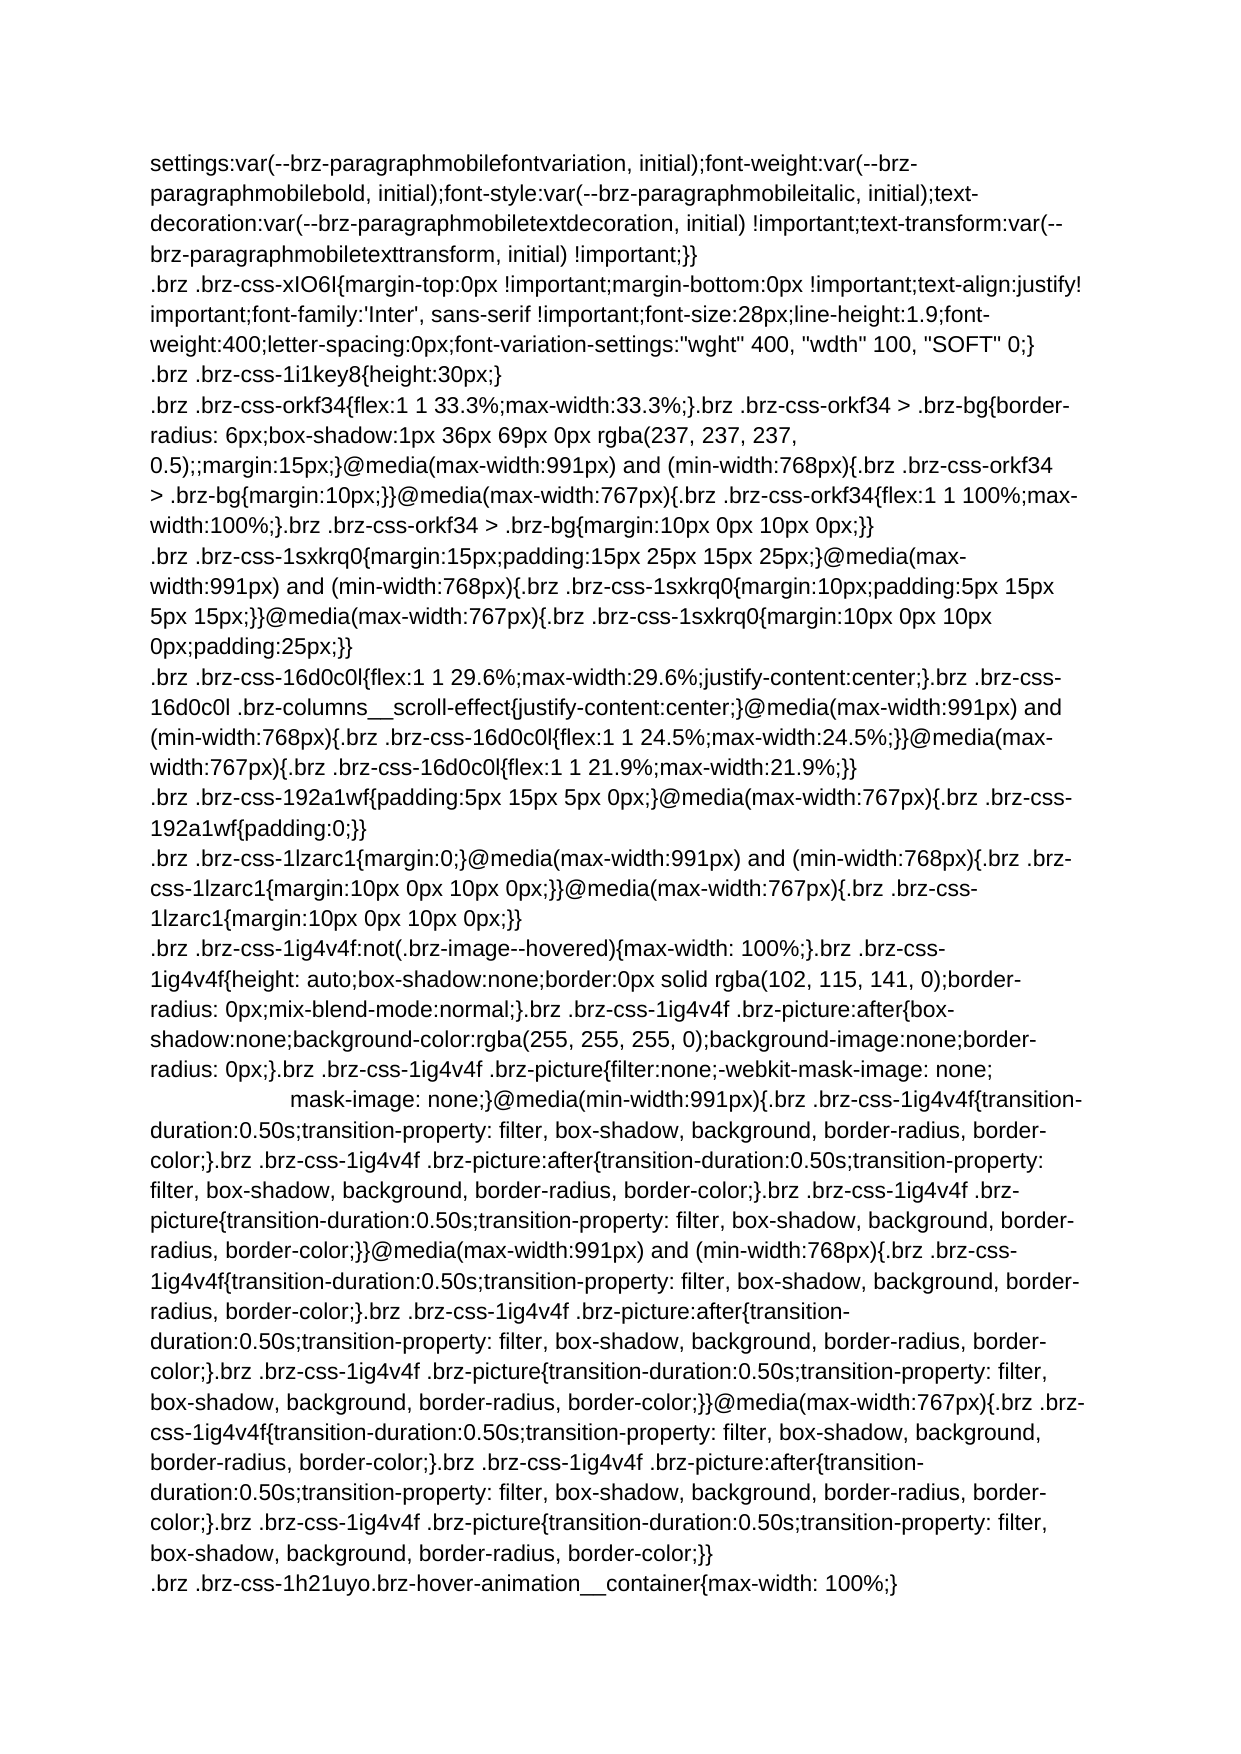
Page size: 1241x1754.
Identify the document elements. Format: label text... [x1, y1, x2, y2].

text .brz .brz-css-1ig4v4f:not(.brz-image--hovered){max-width: 100%;}.brz .brz-css-1ig4v4f{height: auto;box-shadow:none;border:0px solid rgba(102, 115, 141, 0);border-radius: 0px;mix-blend-mode:normal;}.brz .brz-css-1ig4v4f .brz-picture:after{box-shadow:none;background-color:rgba(255, 255, 255, 0);background-image:none;border-radius: 0px;}.brz .brz-css-1ig4v4f .brz-picture{filter:none;-webkit-mask-image: none; [150, 935, 1090, 1083]
text .brz .brz-css-orkf34{flex:1 1 33.3%;max-width:33.3%;}.brz .brz-css-orkf34 > .brz-bg{border-radius: 6px;box-shadow:1px 36px 69px 0px rgba(237, 237, 237, 0.5);;margin:15px;}@media(max-width:991px) and (min-width:768px){.brz .brz-css-orkf34 > .brz-bg{margin:10px;}}@media(max-width:767px){.brz .brz-css-orkf34{flex:1 1 100%;max-width:100%;}.brz .brz-css-orkf34 > .brz-bg{margin:10px 0px 10px 0px;}} [150, 392, 1090, 539]
text .brz .brz-css-1h21uyo.brz-hover-animation__container{max-width: 100%;} [150, 1570, 1090, 1596]
text .brz .brz-css-1sxkrq0{margin:15px;padding:15px 25px 15px 25px;}@media(max-width:991px) and (min-width:768px){.brz .brz-css-1sxkrq0{margin:10px;padding:5px 15px 5px 15px;}}@media(max-width:767px){.brz .brz-css-1sxkrq0{margin:10px 0px 10px 0px;padding:25px;}} [150, 543, 1090, 660]
text .brz .brz-css-192a1wf{padding:5px 15px 5px 0px;}@media(max-width:767px){.brz .brz-css-192a1wf{padding:0;}} [150, 784, 1090, 841]
text .brz .brz-css-1i1key8{height:30px;} [150, 361, 1090, 388]
text .brz .brz-css-1lzarc1{margin:0;}@media(max-width:991px) and (min-width:768px){.brz .brz-css-1lzarc1{margin:10px 0px 10px 0px;}}@media(max-width:767px){.brz .brz-css-1lzarc1{margin:10px 0px 10px 0px;}} [150, 845, 1090, 932]
text mask-image: none;}@media(min-width:991px){.brz .brz-css-1ig4v4f{transition-duration:0.50s;transition-property: filter, box-shadow, background, border-radius, border-color;}.brz .brz-css-1ig4v4f .brz-picture:after{transition-duration:0.50s;transition-property: filter, box-shadow, background, border-radius, border-color;}.brz .brz-css-1ig4v4f .brz-picture{transition-duration:0.50s;transition-property: filter, box-shadow, background, border-radius, border-color;}}@media(max-width:991px) and (min-width:768px){.brz .brz-css-1ig4v4f{transition-duration:0.50s;transition-property: filter, box-shadow, background, border-radius, border-color;}.brz .brz-css-1ig4v4f .brz-picture:after{transition-duration:0.50s;transition-property: filter, box-shadow, background, border-radius, border-color;}.brz .brz-css-1ig4v4f .brz-picture{transition-duration:0.50s;transition-property: filter, box-shadow, background, border-radius, border-color;}}@media(max-width:767px){.brz .brz-css-1ig4v4f{transition-duration:0.50s;transition-property: filter, box-shadow, background, border-radius, border-color;}.brz .brz-css-1ig4v4f .brz-picture:after{transition-duration:0.50s;transition-property: filter, box-shadow, background, border-radius, border-color;}.brz .brz-css-1ig4v4f .brz-picture{transition-duration:0.50s;transition-property: filter, box-shadow, background, border-radius, border-color;}} [150, 1086, 1090, 1566]
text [150, 150, 1090, 267]
text .brz .brz-css-xIO6I{margin-top:0px !important;margin-bottom:0px !important;text-align:justify!important;font-family:'Inter', sans-serif !important;font-size:28px;line-height:1.9;font-weight:400;letter-spacing:0px;font-variation-settings:"wght" 400, "wdth" 100, "SOFT" 0;} [150, 271, 1090, 358]
text .brz .brz-css-16d0c0l{flex:1 1 29.6%;max-width:29.6%;justify-content:center;}.brz .brz-css-16d0c0l .brz-columns__scroll-effect{justify-content:center;}@media(max-width:991px) and (min-width:768px){.brz .brz-css-16d0c0l{flex:1 1 24.5%;max-width:24.5%;}}@media(max-width:767px){.brz .brz-css-16d0c0l{flex:1 1 21.9%;max-width:21.9%;}} [150, 663, 1090, 781]
